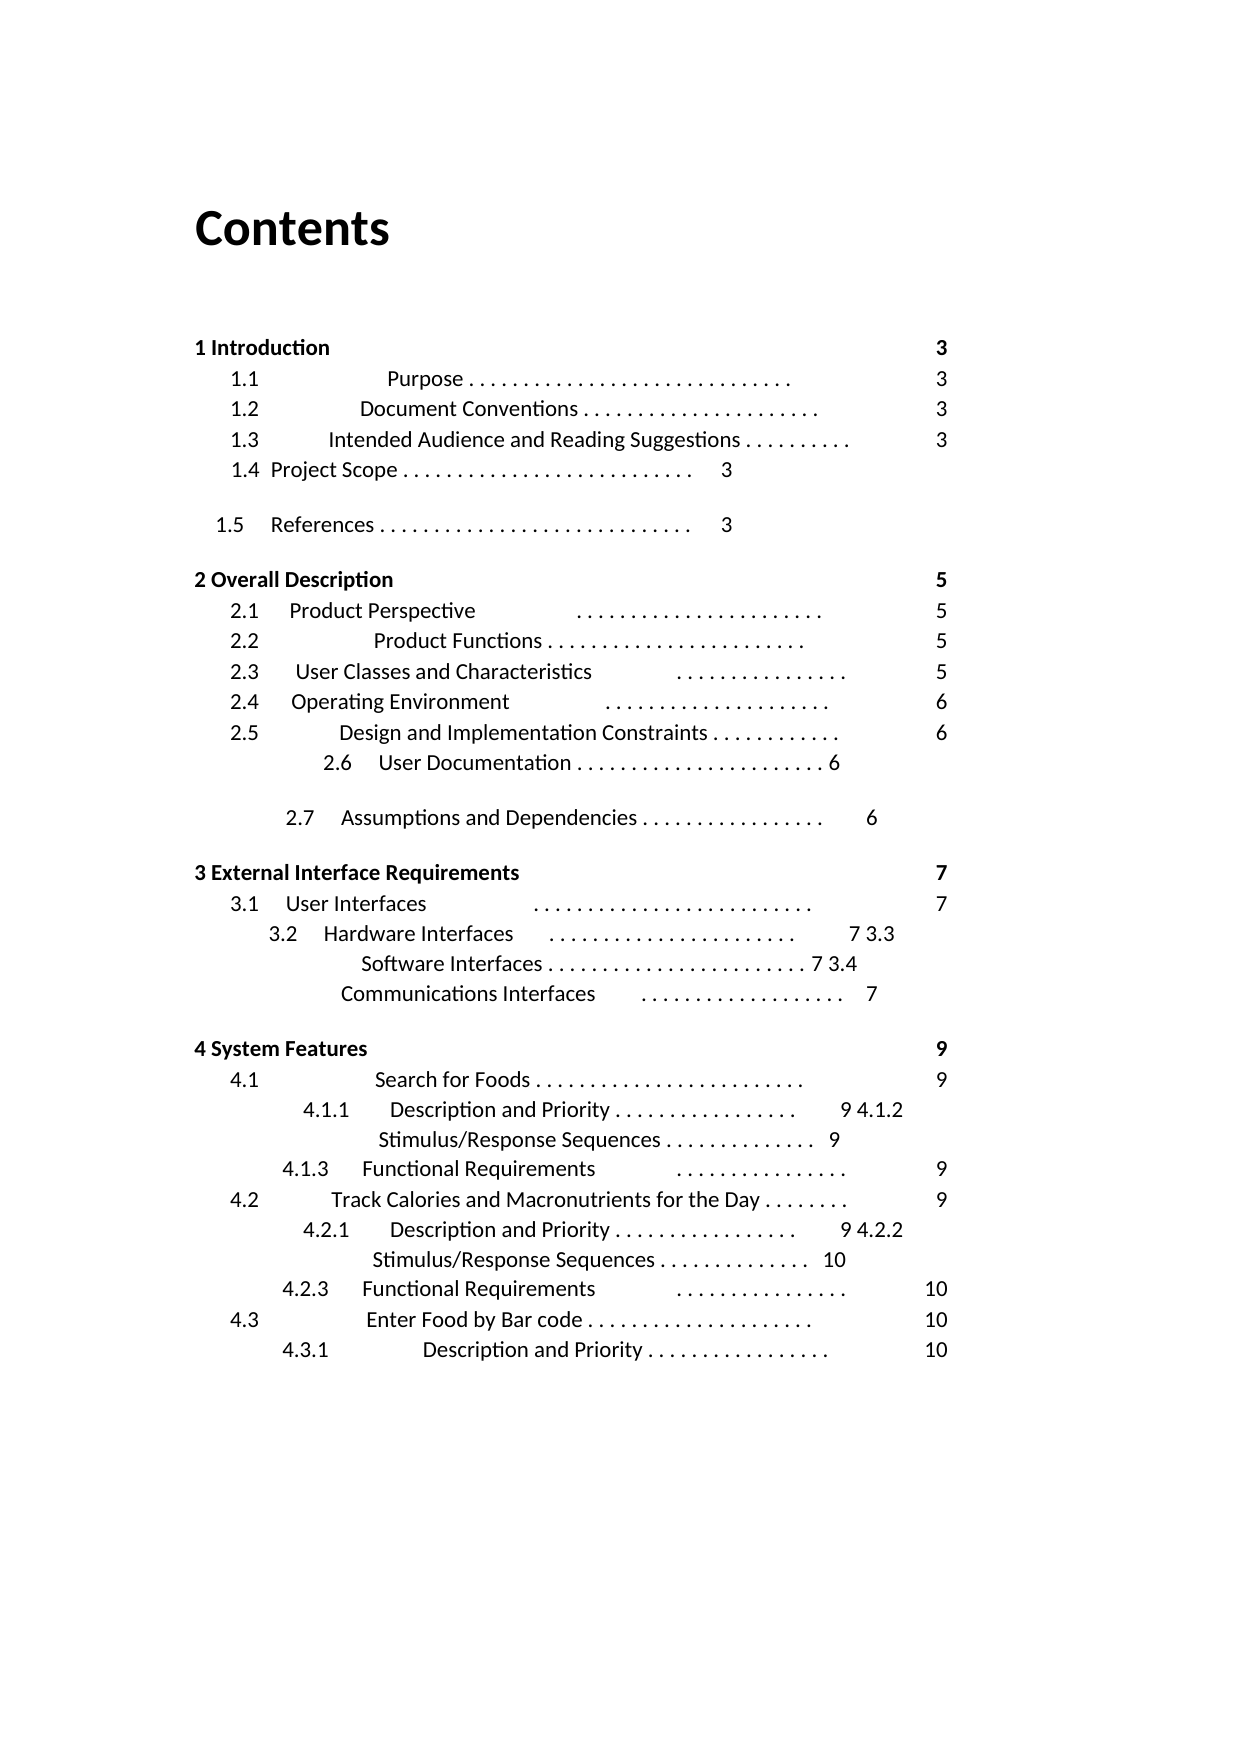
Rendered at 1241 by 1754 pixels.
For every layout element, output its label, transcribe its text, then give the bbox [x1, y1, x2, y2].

text 1.5 References . . . . . . . . . . . . . . . . . . . . . . . . . . . . . 3 [215, 510, 947, 538]
text 2.7 Assumptions and Dependencies . . . . . . . . . . . . . . . . . 6 [215, 803, 947, 831]
subtitle 4 System Features 9 [194, 1034, 947, 1062]
text 1.4 Project Scope . . . . . . . . . . . . . . . . . . . . . . . . . . . 3 [215, 455, 947, 483]
text 4.2 Track Calories and Macronutrients for the Day . . . . . . . . 9 [196, 1185, 947, 1213]
text 2.3 User Classes and Characteristics . . . . . . . . . . . . . . . . 5 [196, 657, 947, 685]
text 2.2 Product Functions . . . . . . . . . . . . . . . . . . . . . . . . 5 [196, 627, 947, 655]
text 2.1 Product Perspective . . . . . . . . . . . . . . . . . . . . . . . 5 [196, 596, 947, 624]
text 4.2.1 Description and Priority . . . . . . . . . . . . . . . . . 9 4.2.2 Stimulus/Response Sequences . . . . . . . . . . . . . . 10 [259, 1215, 947, 1273]
subtitle 2 Overall Description 5 [194, 566, 947, 594]
text 1.2 Document Conventions . . . . . . . . . . . . . . . . . . . . . . 3 [196, 394, 947, 423]
text 4.1 Search for Foods . . . . . . . . . . . . . . . . . . . . . . . . . 9 [196, 1065, 947, 1093]
text 1.1 Purpose . . . . . . . . . . . . . . . . . . . . . . . . . . . . . . 3 [196, 364, 947, 392]
subtitle Contents [195, 195, 947, 258]
text 2.4 Operating Environment . . . . . . . . . . . . . . . . . . . . . 6 [196, 687, 947, 715]
text 3.2 Hardware Interfaces . . . . . . . . . . . . . . . . . . . . . . . 7 3.3 Software Interfaces . . . . . . . . . . . . . . . . . . . . . . . . 7 3.4 Communications Interfaces . . . . . . . . . . . . . . . . . . . 7 [215, 919, 947, 1007]
text 1.3 Intended Audience and Reading Suggestions . . . . . . . . . . 3 [196, 425, 947, 453]
text 4.1.1 Description and Priority . . . . . . . . . . . . . . . . . 9 4.1.2 Stimulus/Response Sequences . . . . . . . . . . . . . . 9 [259, 1095, 947, 1153]
text 2.6 User Documentation . . . . . . . . . . . . . . . . . . . . . . . 6 [215, 748, 947, 776]
text 4.3 Enter Food by Bar code . . . . . . . . . . . . . . . . . . . . . 10 [196, 1305, 947, 1333]
text 4.3.1 Description and Priority . . . . . . . . . . . . . . . . . 10 [196, 1335, 947, 1363]
subtitle 1 Introduction 3 [194, 333, 947, 362]
subtitle 3 External Interface Requirements 7 [194, 858, 947, 886]
text 3.1 User Interfaces . . . . . . . . . . . . . . . . . . . . . . . . . . 7 [196, 889, 947, 917]
text 4.1.3 Functional Requirements . . . . . . . . . . . . . . . . 9 [196, 1154, 947, 1182]
text 4.2.3 Functional Requirements . . . . . . . . . . . . . . . . 10 [196, 1274, 947, 1302]
text 2.5 Design and Implementation Constraints . . . . . . . . . . . . 6 [196, 718, 947, 746]
